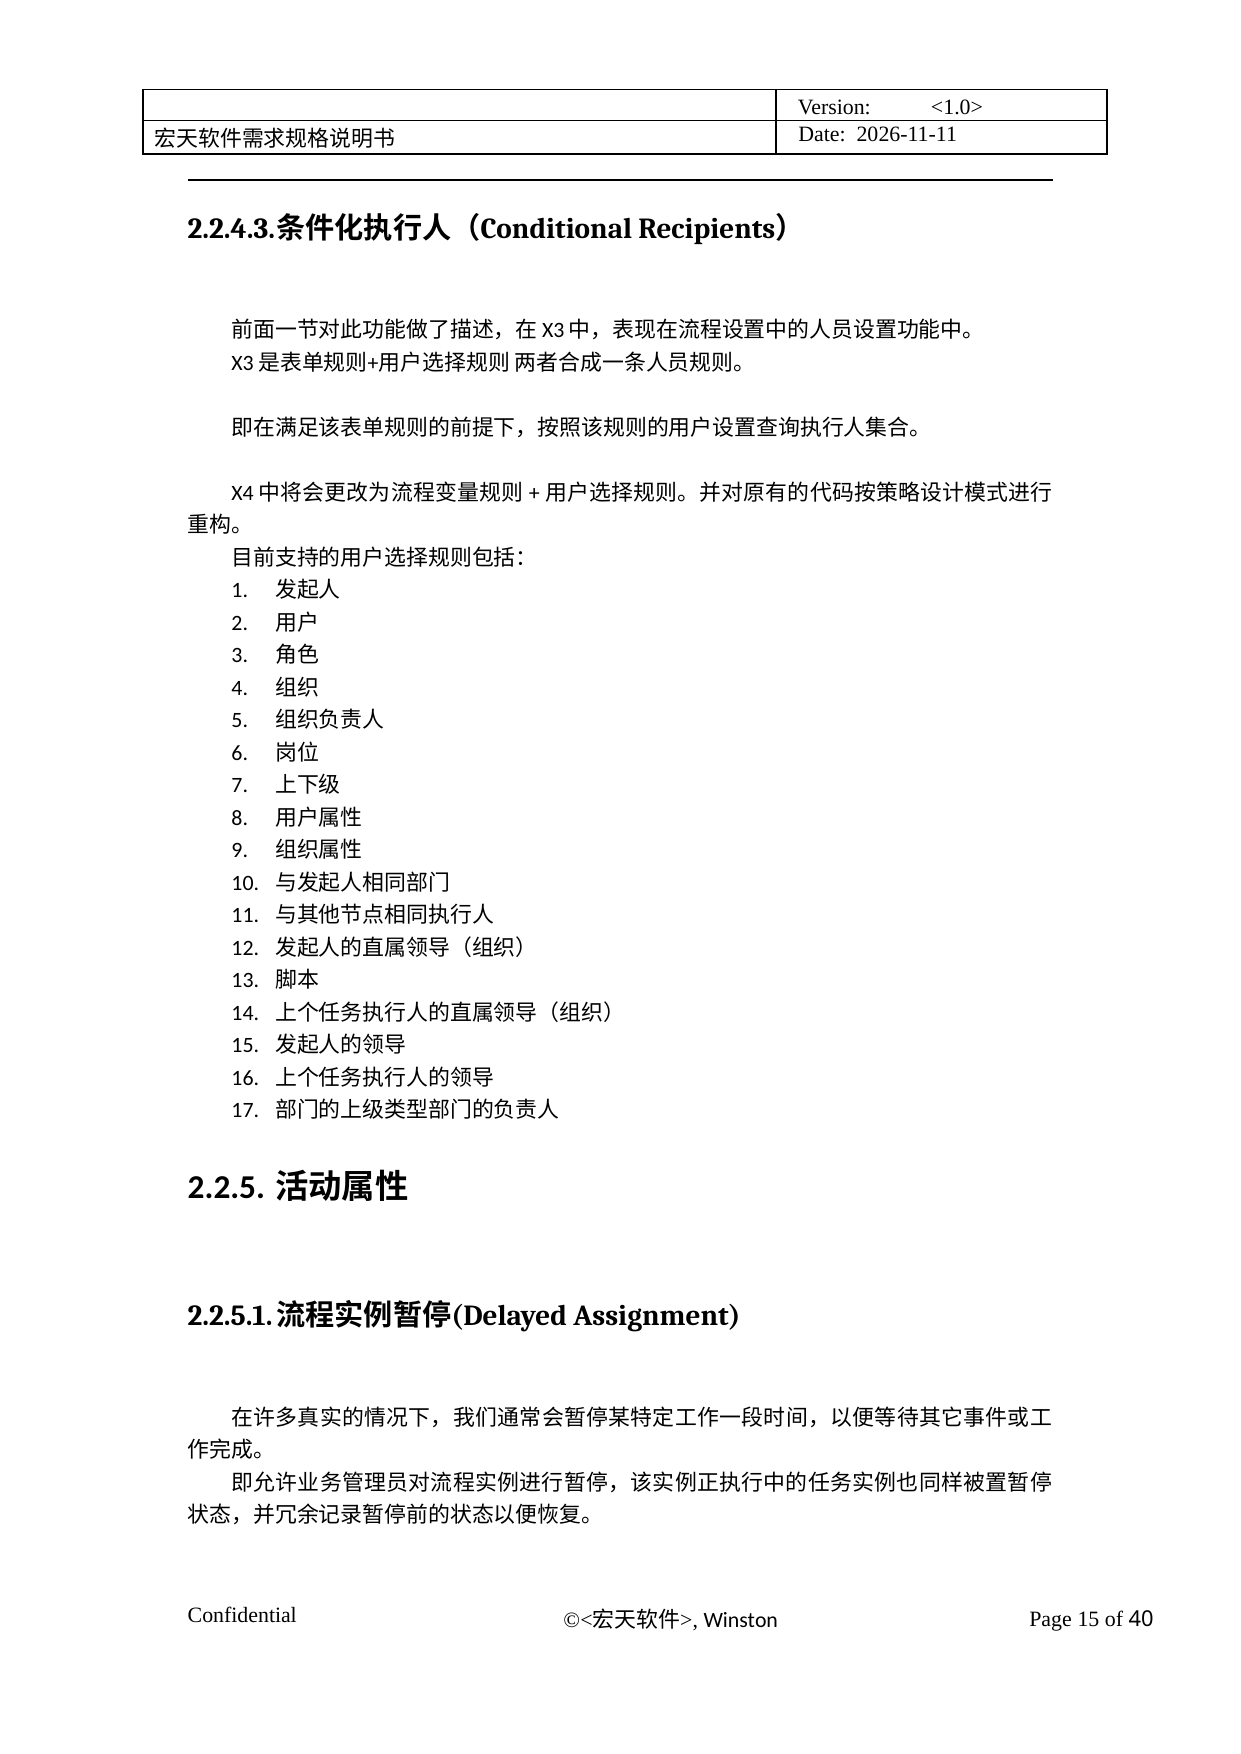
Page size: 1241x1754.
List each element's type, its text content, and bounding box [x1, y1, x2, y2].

list 与其他节点相同执行人 [231, 897, 1053, 929]
subtitle 流程实例暂停(Delayed Assignment) [187, 1281, 1053, 1346]
text 前面一节对此功能做了描述，在X3中，表现在流程设置中的人员设置功能中。 [187, 312, 1053, 344]
list 用户 [231, 604, 1053, 637]
list 发起人的领导 [231, 1027, 1053, 1059]
list 上下级 [231, 767, 1053, 799]
text 目前支持的用户选择规则包括： [187, 539, 1053, 572]
list 组织 [231, 669, 1053, 702]
text X4中将会更改为流程变量规则 + 用户选择规则。并对原有的代码按策略设计模式进行重构。 [187, 474, 1053, 539]
list 脚本 [231, 962, 1053, 994]
subtitle 条件化执行人（Conditional Recipients） [187, 193, 1053, 258]
list 发起人的直属领导（组织） [231, 929, 1053, 962]
subtitle 活动属性 [187, 1151, 1053, 1216]
list 上个任务执行人的直属领导（组织） [231, 994, 1053, 1027]
list 上个任务执行人的领导 [231, 1059, 1053, 1092]
list 岗位 [231, 734, 1053, 767]
list 用户属性 [231, 799, 1053, 832]
list 部门的上级类型部门的负责人 [231, 1092, 1053, 1124]
text 即在满足该表单规则的前提下，按照该规则的用户设置查询执行人集合。 [187, 409, 1053, 442]
list 组织属性 [231, 832, 1053, 864]
list 发起人 [231, 572, 1053, 604]
list 角色 [231, 637, 1053, 669]
list 组织负责人 [231, 702, 1053, 734]
text X3是表单规则+用户选择规则 两者合成一条人员规则。 [187, 344, 1053, 377]
text 即允许业务管理员对流程实例进行暂停，该实例正执行中的任务实例也同样被置暂停状态，并冗余记录暂停前的状态以便恢复。 [187, 1464, 1053, 1529]
text 在许多真实的情况下，我们通常会暂停某特定工作一段时间，以便等待其它事件或工作完成。 [187, 1399, 1053, 1464]
list 与发起人相同部门 [231, 864, 1053, 897]
